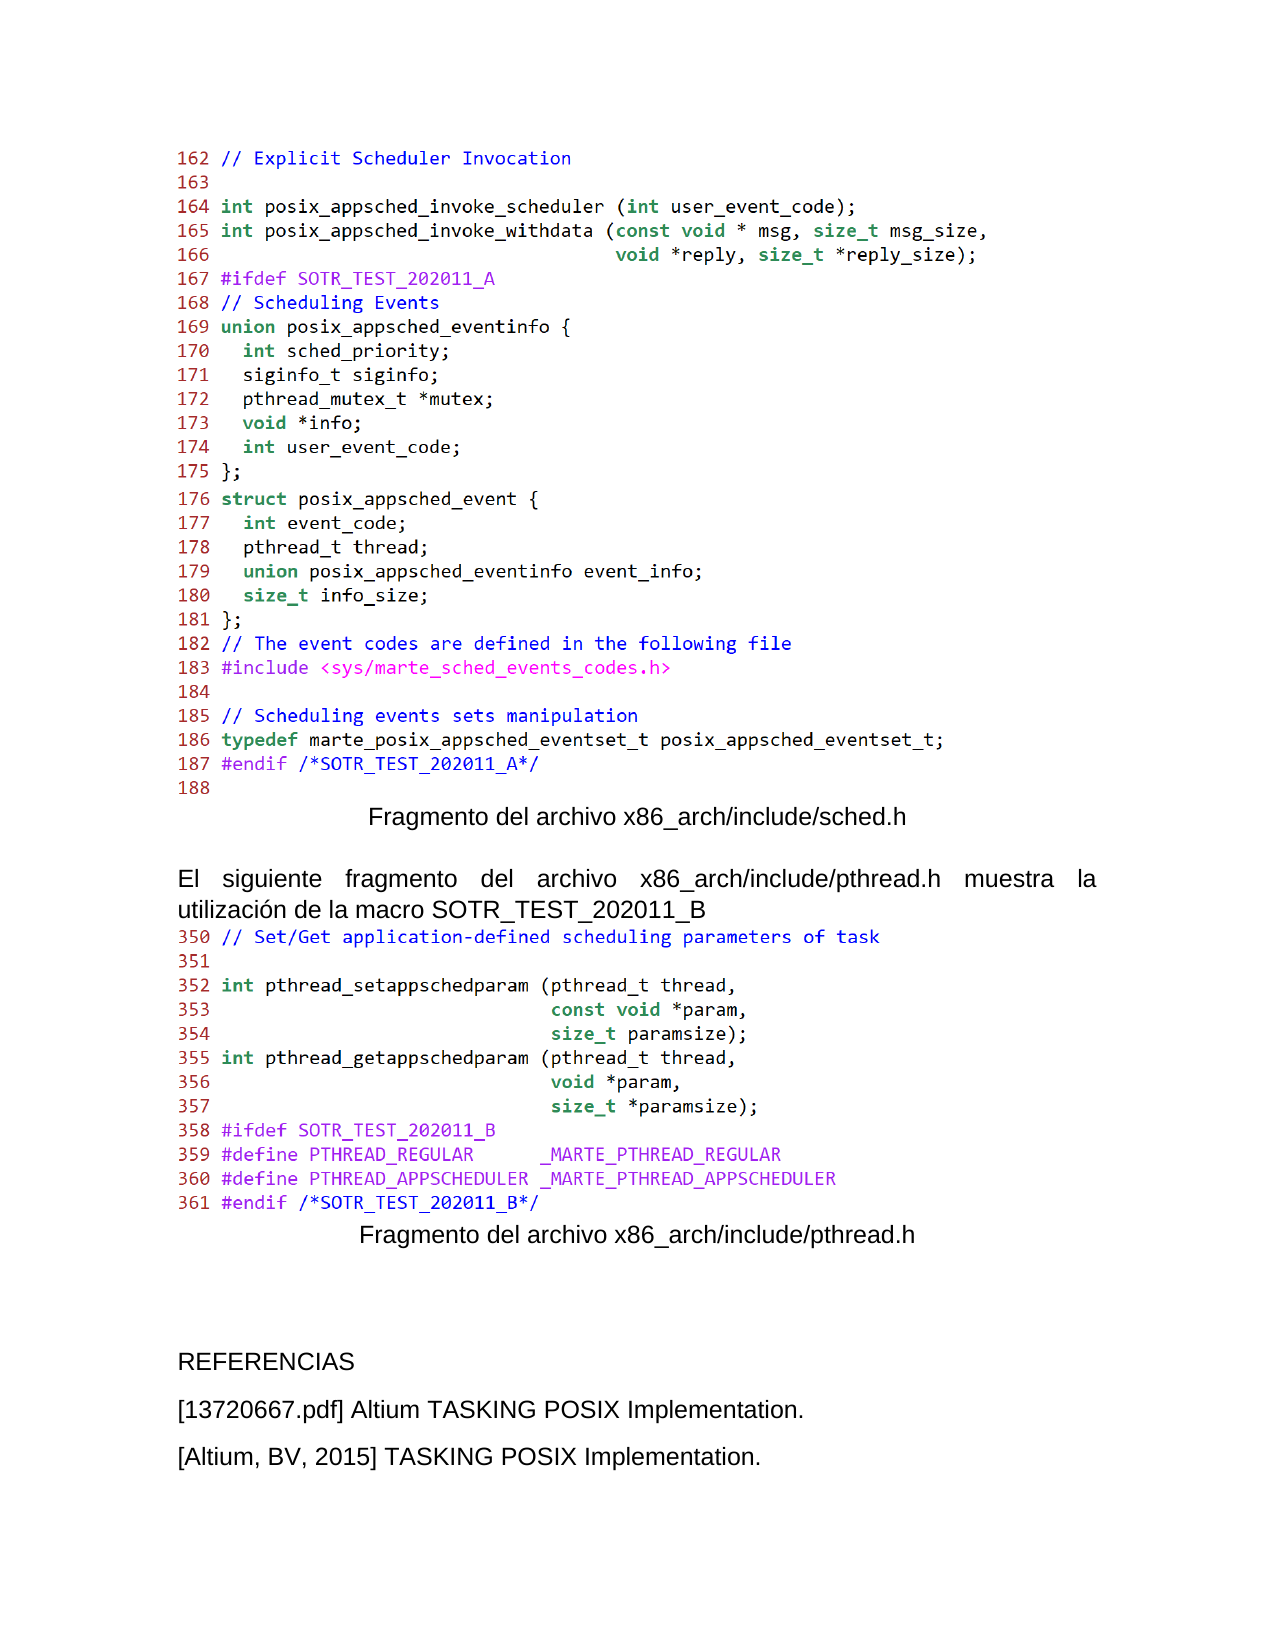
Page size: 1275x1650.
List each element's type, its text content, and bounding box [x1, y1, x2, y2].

text [Altium, BV, 2015] TASKING POSIX Implementation. [177, 1442, 1098, 1471]
text REFERENCIAS [177, 1347, 1098, 1376]
picture [177, 487, 1098, 800]
text Fragmento del archivo x86_arch/include/pthread.h [177, 1220, 1098, 1249]
text Fragmento del archivo x86_arch/include/sched.h [177, 802, 1098, 831]
picture [177, 147, 1098, 486]
text [13720667.pdf] Altium TASKING POSIX Implementation. [177, 1394, 1098, 1423]
text El siguiente fragmento del archivo x86_arch/include/pthread.h muestra la utilización de la macro SOTR_TEST_202011_B [177, 864, 1098, 924]
picture [177, 926, 1098, 1219]
